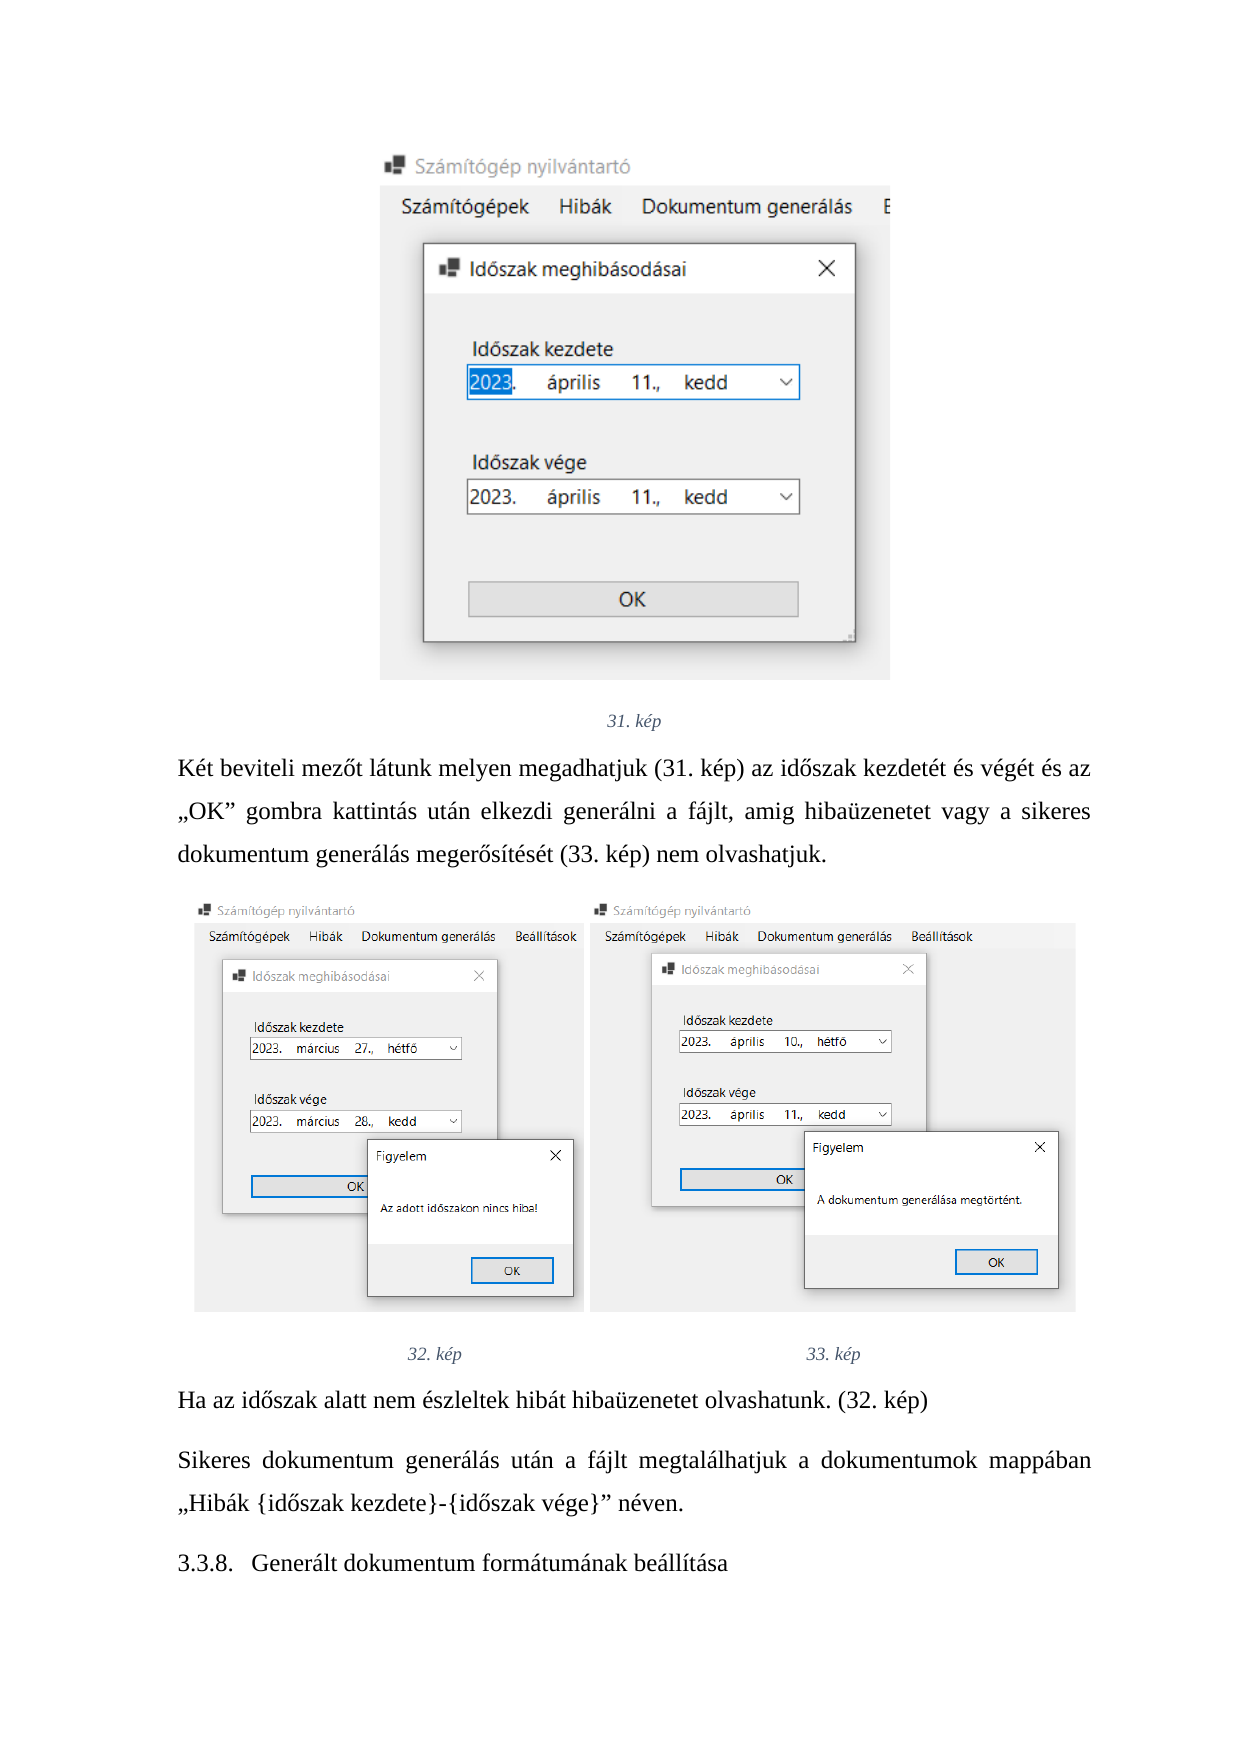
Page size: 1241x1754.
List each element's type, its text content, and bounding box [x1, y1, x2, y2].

text Sikeres dokumentum generálás után a fájlt megtalálhatjuk a dokumentumok mappában „Hibák {időszak kezdete}-{időszak vége}” néven. [177, 1445, 1092, 1517]
picture [194, 898, 584, 1312]
picture [590, 898, 1076, 1312]
text Ha az időszak alatt nem észleltek hibát hibaüzenetet olvashatunk. (32. kép) [177, 1386, 1092, 1414]
picture [379, 147, 891, 680]
text Két beviteli mezőt látunk melyen megadhatjuk (31. kép) az időszak kezdetét és végét és az „OK” gombra kattintás után elkezdi generálni a fájlt, amig hibaüzenetet vagy a sikeres dokumentum generálás megerősítését (33. kép) nem olvashatjuk. [177, 753, 1092, 868]
text Generált dokumentum formátumának beállítása [177, 1548, 1092, 1577]
